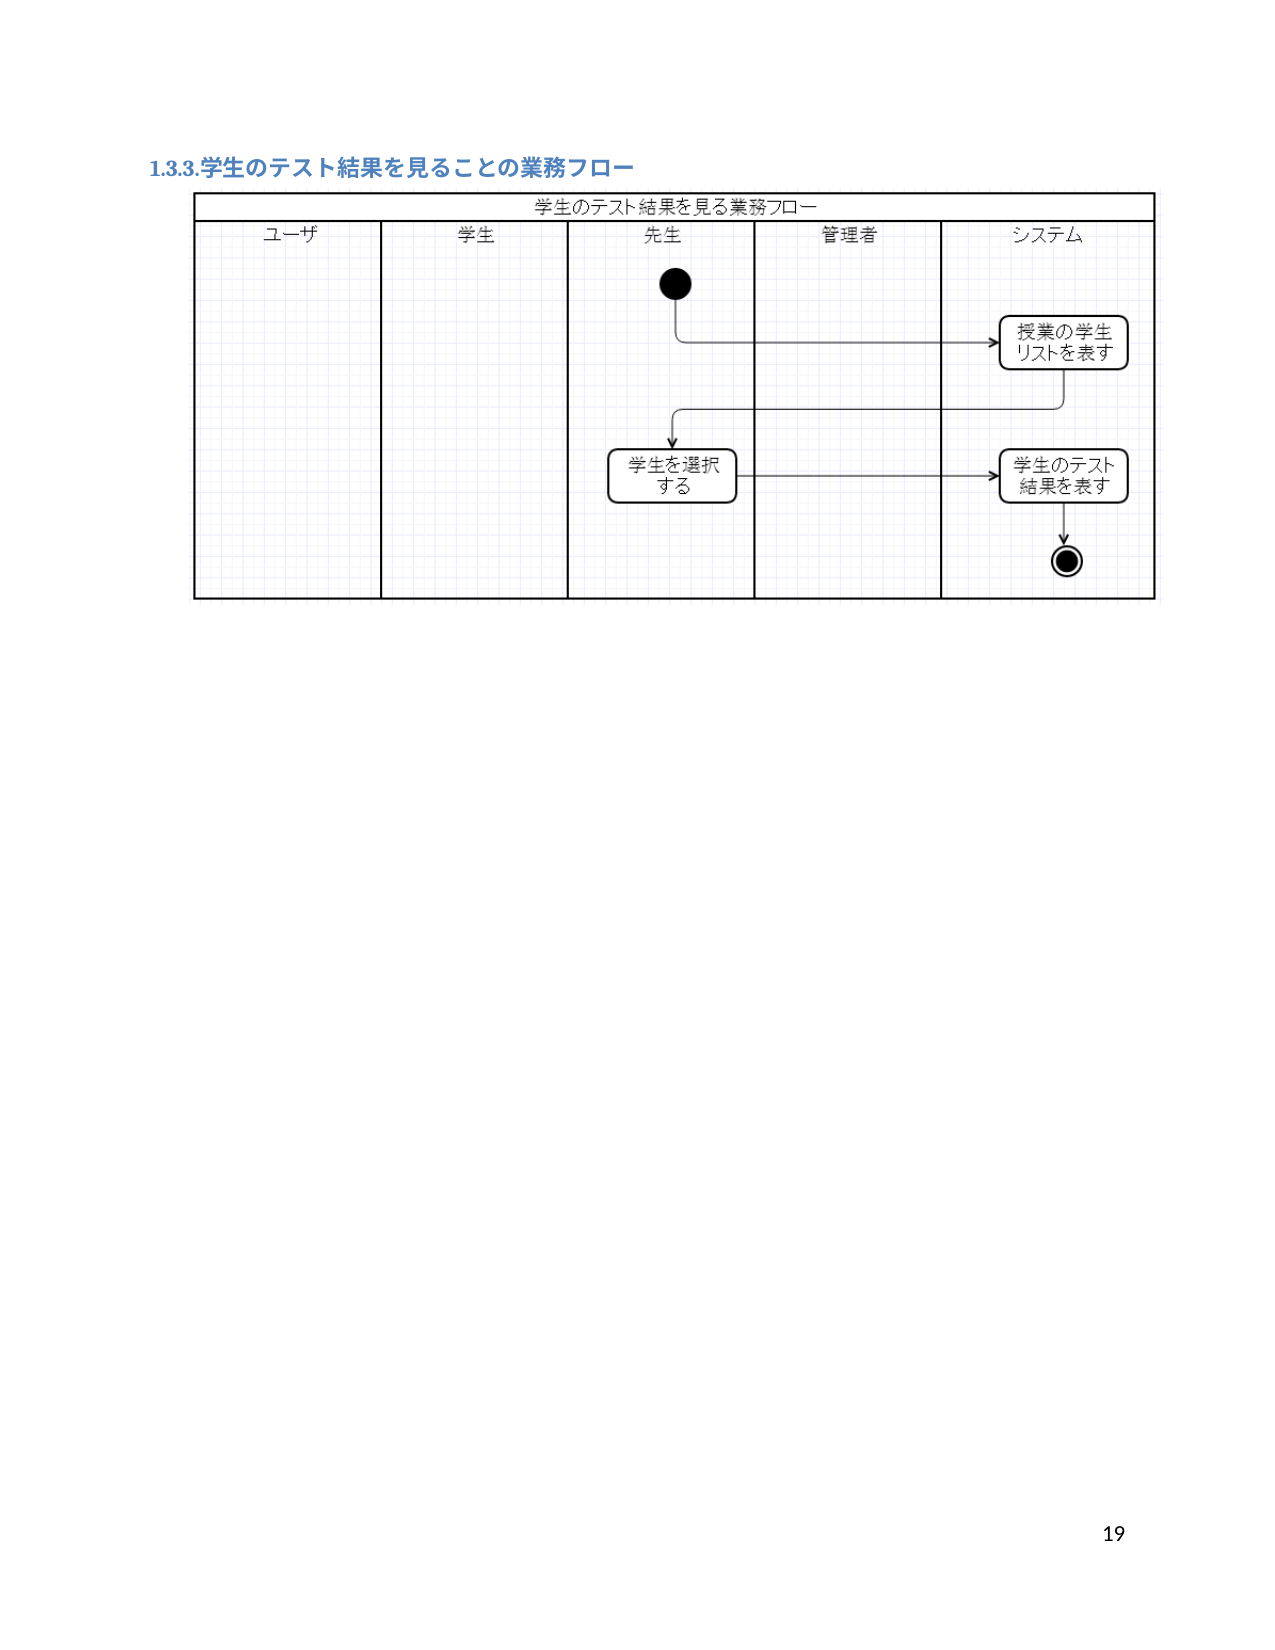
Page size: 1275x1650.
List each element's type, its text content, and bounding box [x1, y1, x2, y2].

picture [187, 188, 1163, 605]
subtitle 1.3.3.学生のテスト結果を見ることの業務フロー [150, 150, 1125, 183]
